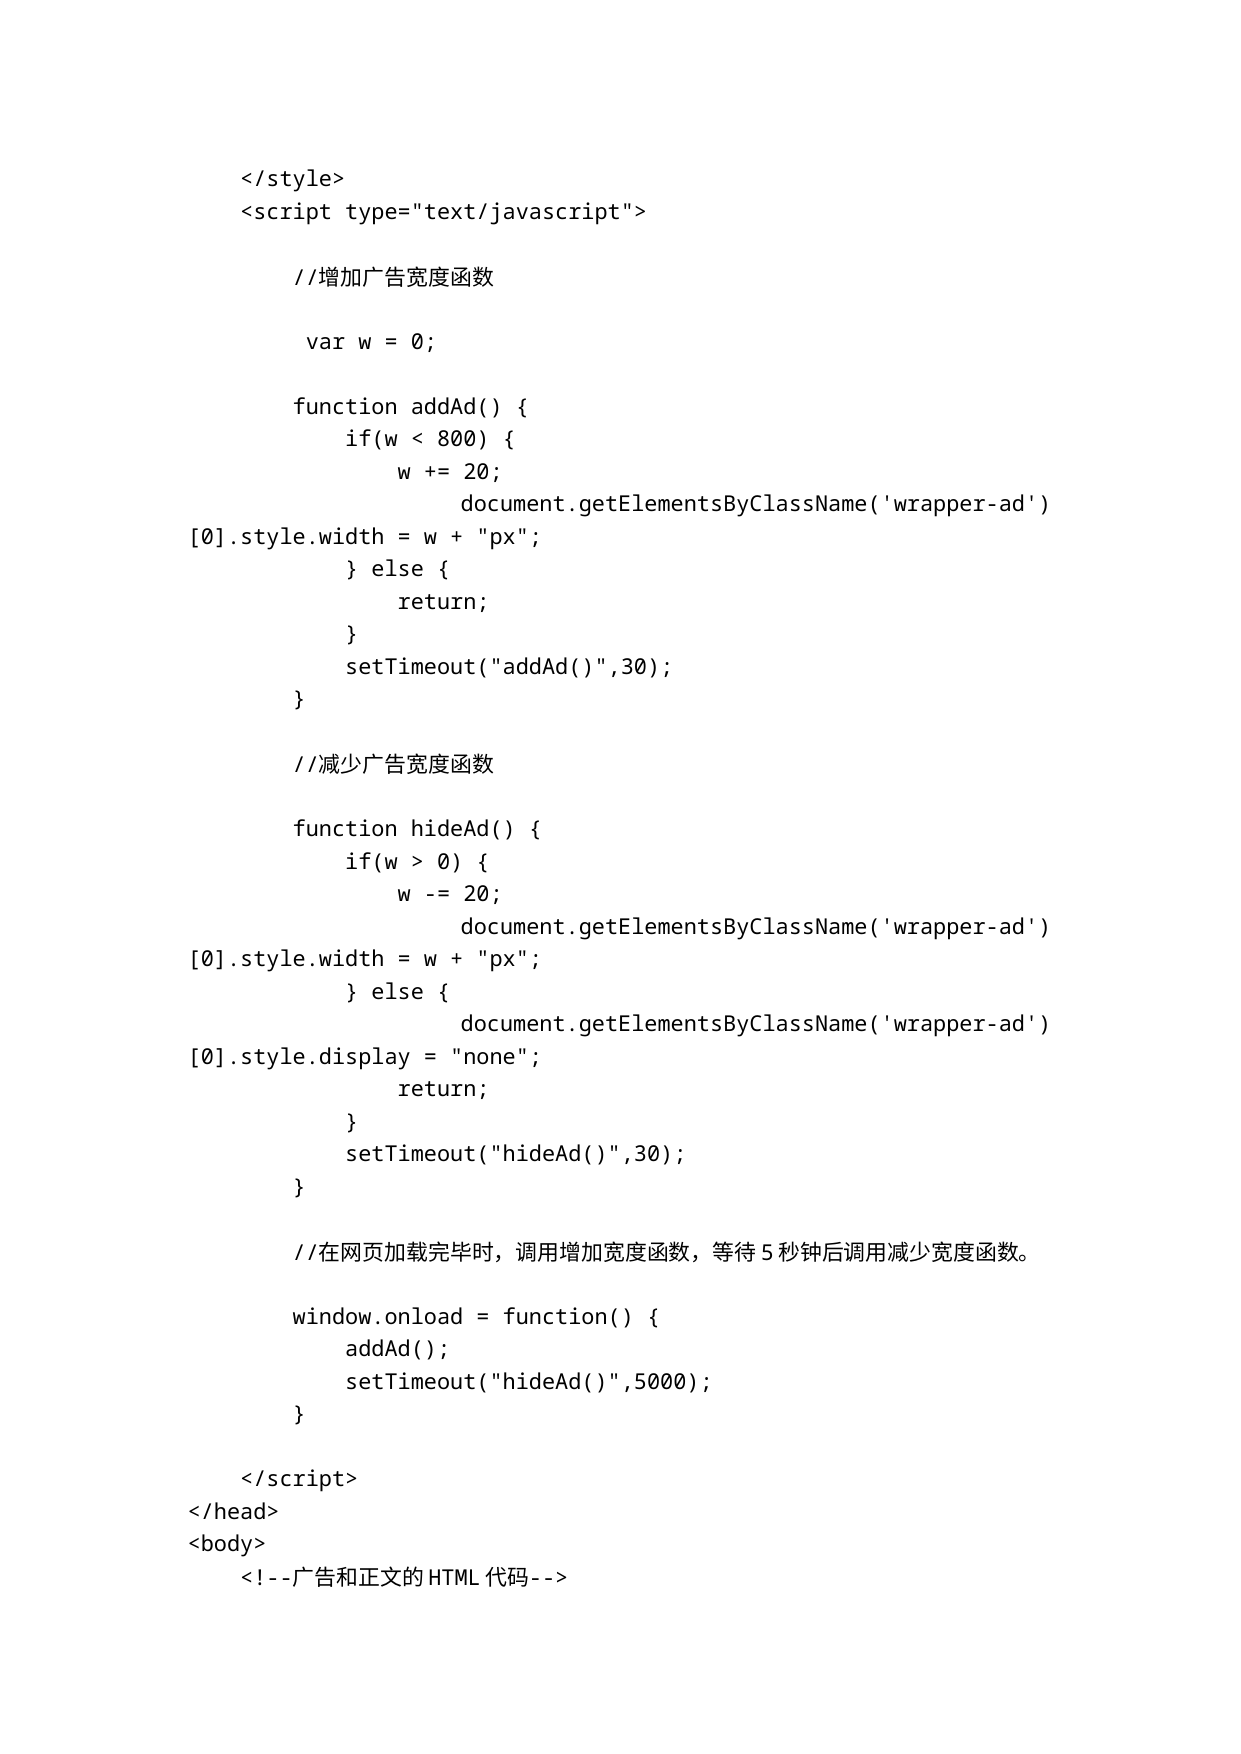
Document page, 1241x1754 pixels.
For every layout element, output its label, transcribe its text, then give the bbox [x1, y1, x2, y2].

text addAd(); [187, 1332, 1053, 1364]
text return; [187, 584, 1053, 617]
text w += 20; [187, 454, 1053, 487]
text if(w > 0) { [187, 844, 1053, 877]
text document.getElementsByClassName('wrapper-ad')[0].style.width = w + "px"; [187, 909, 1053, 974]
text document.getElementsByClassName('wrapper-ad')[0].style.width = w + "px"; [187, 487, 1053, 552]
text <body> [187, 1527, 1053, 1559]
text setTimeout("hideAd()",30); [187, 1137, 1053, 1169]
text } [187, 617, 1053, 649]
text } else { [187, 974, 1053, 1007]
text </script> [187, 1462, 1053, 1494]
text function hideAd() { [187, 812, 1053, 844]
text <script type="text/javascript"> [187, 194, 1053, 227]
text window.onload = function() { [187, 1299, 1053, 1332]
text //在网页加载完毕时，调用增加宽度函数，等待5秒钟后调用减少宽度函数。 [187, 1234, 1053, 1267]
text function addAd() { [187, 389, 1053, 422]
text } [187, 1397, 1053, 1429]
text return; [187, 1072, 1053, 1104]
text var w = 0; [187, 324, 1053, 357]
text setTimeout("addAd()",30); [187, 649, 1053, 682]
text } [187, 1169, 1053, 1202]
text if(w < 800) { [187, 422, 1053, 454]
text //减少广告宽度函数 [187, 747, 1053, 779]
text document.getElementsByClassName('wrapper-ad')[0].style.display = "none"; [187, 1007, 1053, 1072]
text } else { [187, 552, 1053, 584]
text w -= 20; [187, 877, 1053, 909]
text </head> [187, 1494, 1053, 1527]
text setTimeout("hideAd()",5000); [187, 1364, 1053, 1397]
text //增加广告宽度函数 [187, 259, 1053, 292]
text } [187, 682, 1053, 714]
text } [187, 1104, 1053, 1137]
text </style> [187, 162, 1053, 194]
text <!--广告和正文的HTML代码--> [187, 1559, 1053, 1592]
